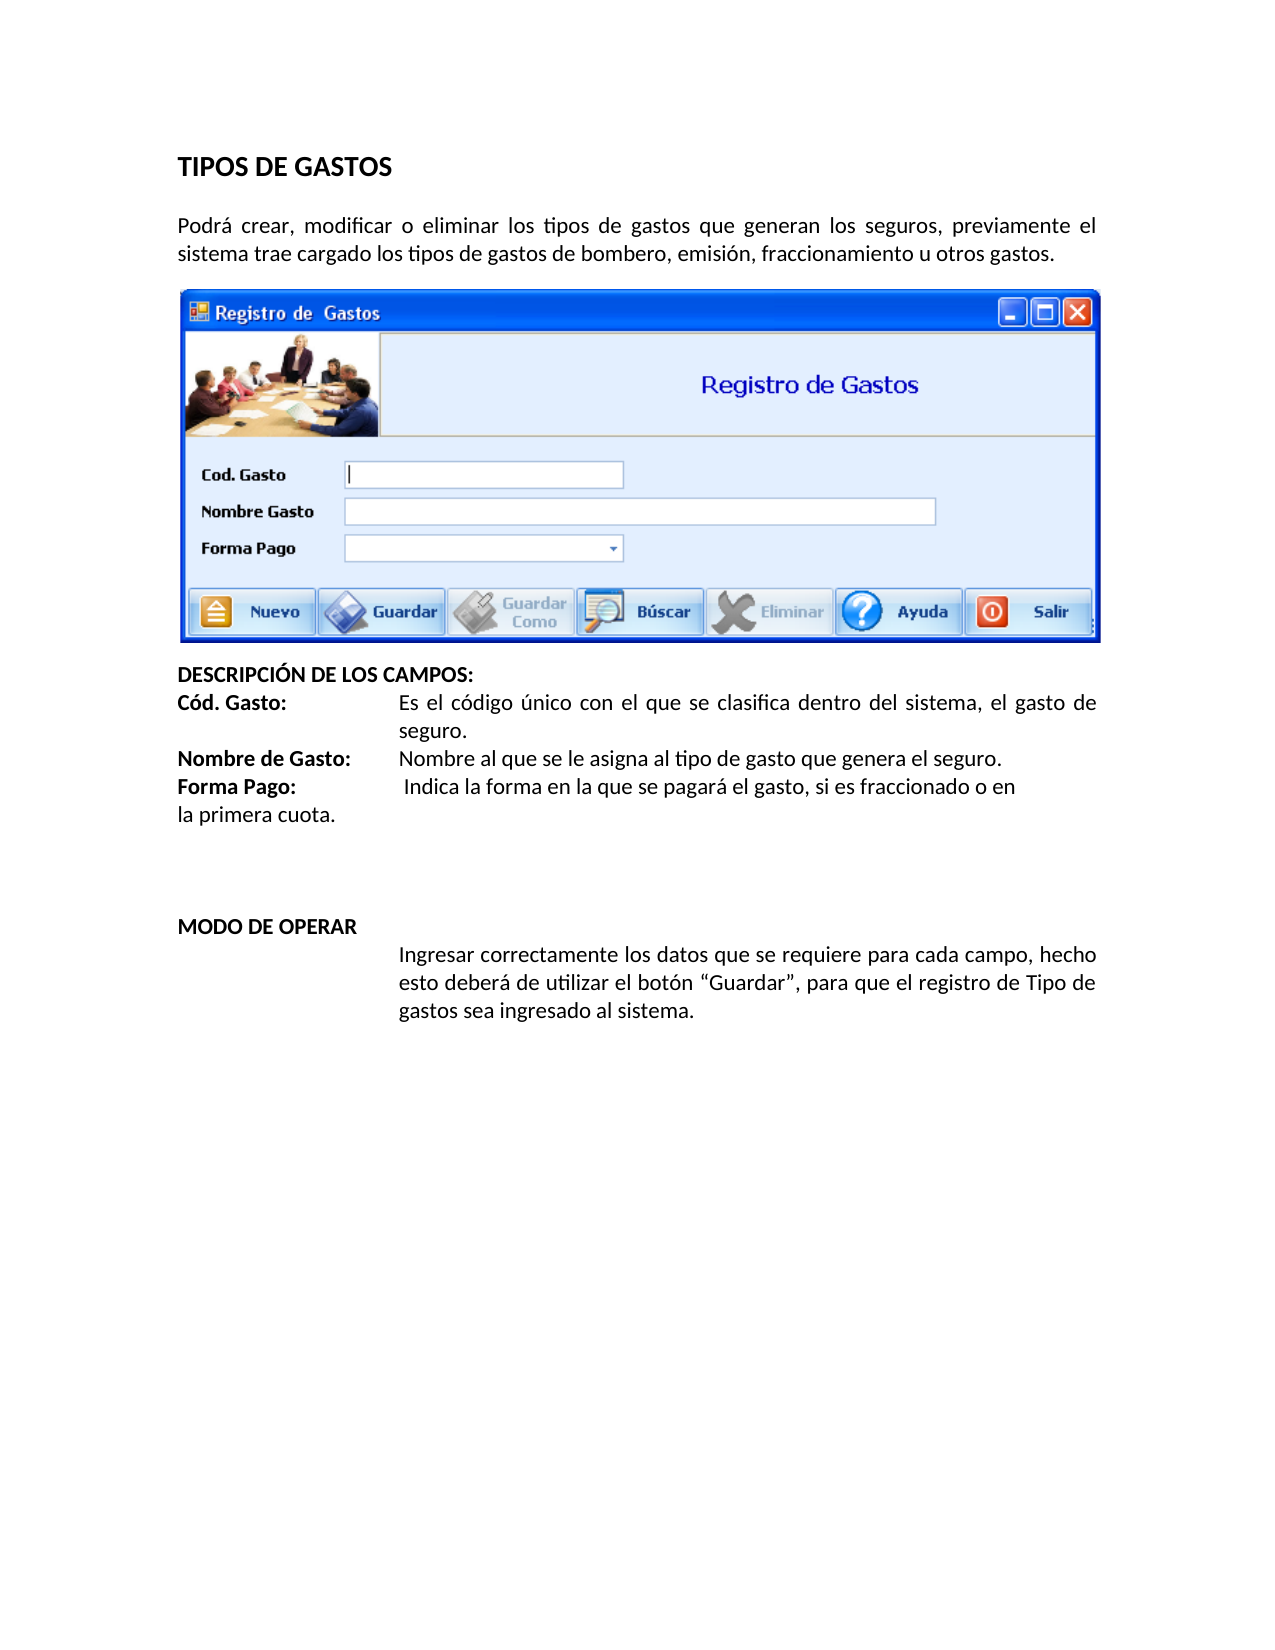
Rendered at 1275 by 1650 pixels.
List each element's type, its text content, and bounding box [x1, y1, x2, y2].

text TIPOS DE GASTOS [177, 148, 1098, 183]
text Podrá crear, modificar o eliminar los tipos de gastos que generan los seguros, previamente el sistema trae cargado los tipos de gastos de bombero, emisión, fraccionamiento u otros gastos. [177, 211, 1098, 267]
text DESCRIPCIÓN DE LOS CAMPOS: [177, 660, 1098, 688]
text Ingresar correctamente los datos que se requiere para cada campo, hecho esto deberá de utilizar el botón “Guardar”, para que el registro de Tipo de gastos sea ingresado al sistema. [398, 940, 1098, 1024]
text Forma Pago: Indica la forma en la que se pagará el gasto, si es fraccionado o en [177, 772, 1098, 800]
text MODO DE OPERAR [177, 912, 1098, 940]
picture [180, 289, 1101, 643]
text la primera cuota. [177, 800, 1098, 828]
text Nombre de Gasto: Nombre al que se le asigna al tipo de gasto que genera el seguro. [177, 744, 1098, 772]
text Cód. Gasto: Es el código único con el que se clasifica dentro del sistema, el gasto de seguro. [177, 688, 1098, 744]
